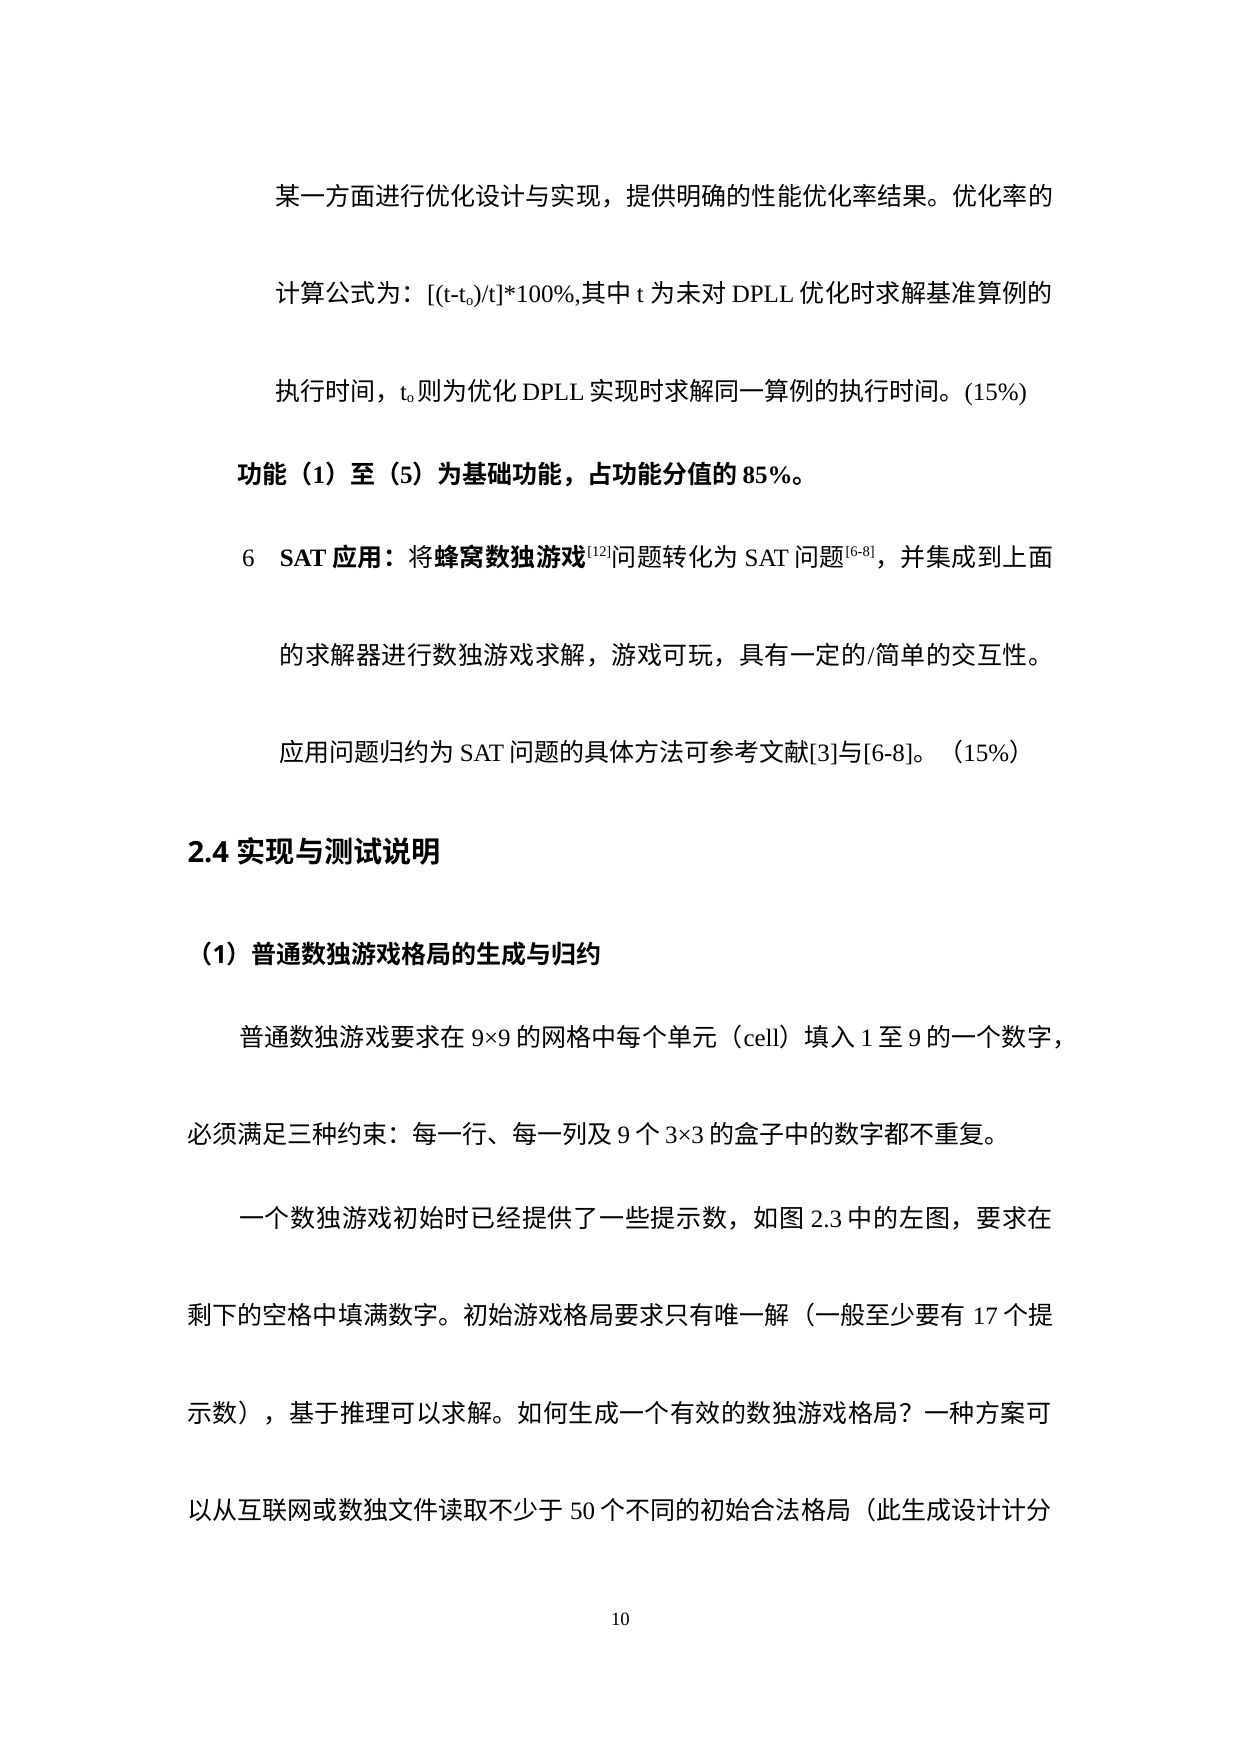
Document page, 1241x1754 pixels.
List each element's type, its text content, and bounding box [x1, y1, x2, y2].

subtitle 2.4 实现与测试说明 [187, 818, 1053, 883]
text 普通数独游戏要求在9×9的网格中每个单元（cell）填入1至9的一个数字，必须满足三种约束：每一行、每一列及9个3×3的盒子中的数字都不重复。 [187, 1003, 1053, 1166]
text （1）普通数独游戏格局的生成与归约 [187, 920, 1053, 985]
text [187, 1184, 1053, 1541]
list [237, 162, 1053, 422]
text 功能（1）至（5）为基础功能，占功能分值的85%。 [187, 440, 1053, 505]
list SAT应用：将蜂窝数独游戏[12]问题转化为SAT问题[6-8]，并集成到上面的求解器进行数独游戏求解，游戏可玩，具有一定的/简单的交互性。应用问题归约为SAT问题的具体方法可参考文献[3]与[6-8]。（15%） [242, 523, 1053, 783]
